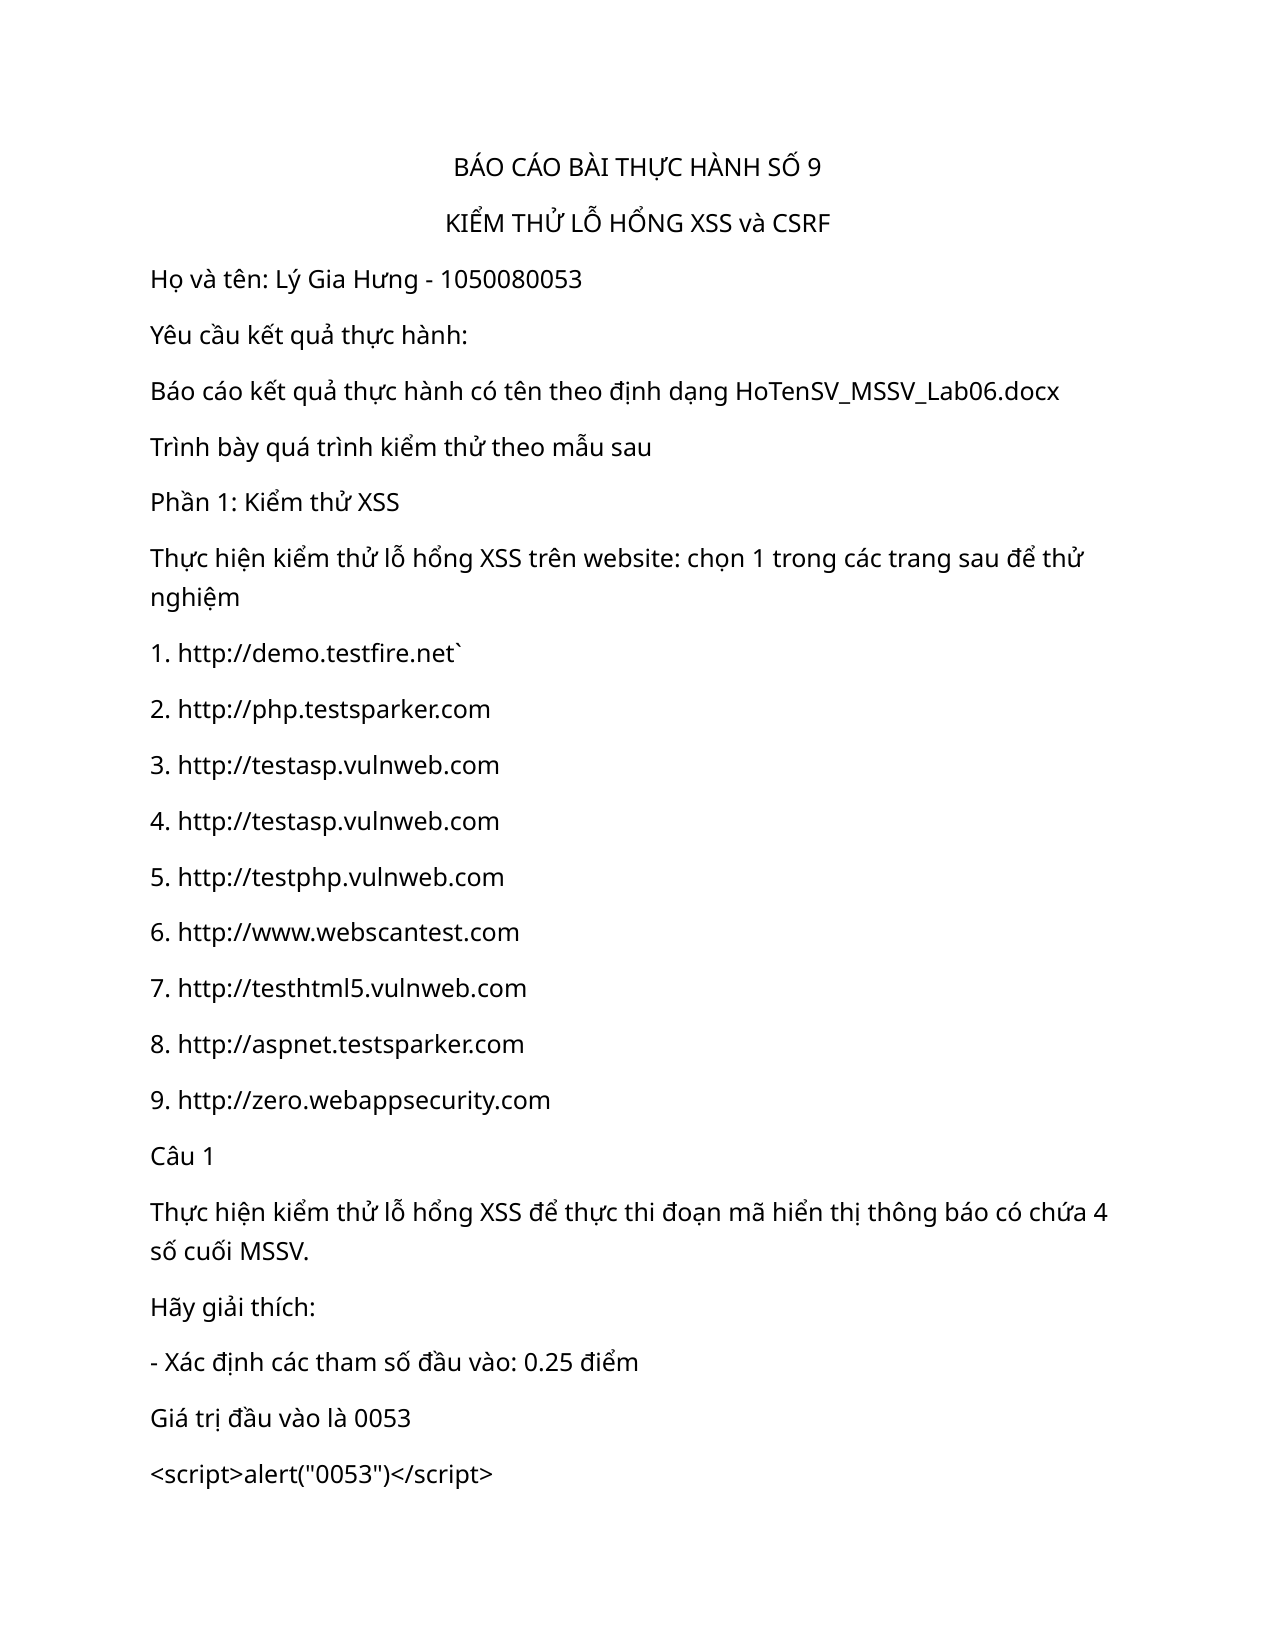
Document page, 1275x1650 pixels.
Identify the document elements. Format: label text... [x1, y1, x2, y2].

text 7. http://testhtml5.vulnweb.com [150, 971, 1125, 1005]
text KIỂM THỬ LỖ HỔNG XSS và CSRF [150, 206, 1125, 240]
text Thực hiện kiểm thử lỗ hổng XSS để thực thi đoạn mã hiển thị thông báo có chứa 4 số cuối MSSV. [150, 1194, 1125, 1267]
text Câu 1 [150, 1138, 1125, 1172]
text Họ và tên: Lý Gia Hưng - 1050080053 [150, 262, 1125, 296]
text 5. http://testphp.vulnweb.com [150, 859, 1125, 893]
text 4. http://testasp.vulnweb.com [150, 803, 1125, 837]
text <script>alert("0053")</script> [150, 1457, 1125, 1491]
text Thực hiện kiểm thử lỗ hổng XSS trên website: chọn 1 trong các trang sau để thử nghiệm [150, 541, 1125, 614]
text 9. http://zero.webappsecurity.com [150, 1082, 1125, 1117]
text 6. http://www.webscantest.com [150, 915, 1125, 949]
text Hãy giải thích: [150, 1289, 1125, 1323]
text Phần 1: Kiểm thử XSS [150, 485, 1125, 519]
text - Xác định các tham số đầu vào: 0.25 điểm [150, 1345, 1125, 1379]
text 1. http://demo.testfire.net` [150, 636, 1125, 670]
text 2. http://php.testsparker.com [150, 692, 1125, 726]
text 8. http://aspnet.testsparker.com [150, 1027, 1125, 1061]
text BÁO CÁO BÀI THỰC HÀNH SỐ 9 [150, 150, 1125, 184]
text Báo cáo kết quả thực hành có tên theo định dạng HoTenSV_MSSV_Lab06.docx [150, 373, 1125, 407]
text Trình bày quá trình kiểm thử theo mẫu sau [150, 429, 1125, 463]
text Yêu cầu kết quả thực hành: [150, 317, 1125, 352]
text 3. http://testasp.vulnweb.com [150, 747, 1125, 782]
text Giá trị đầu vào là 0053 [150, 1401, 1125, 1435]
